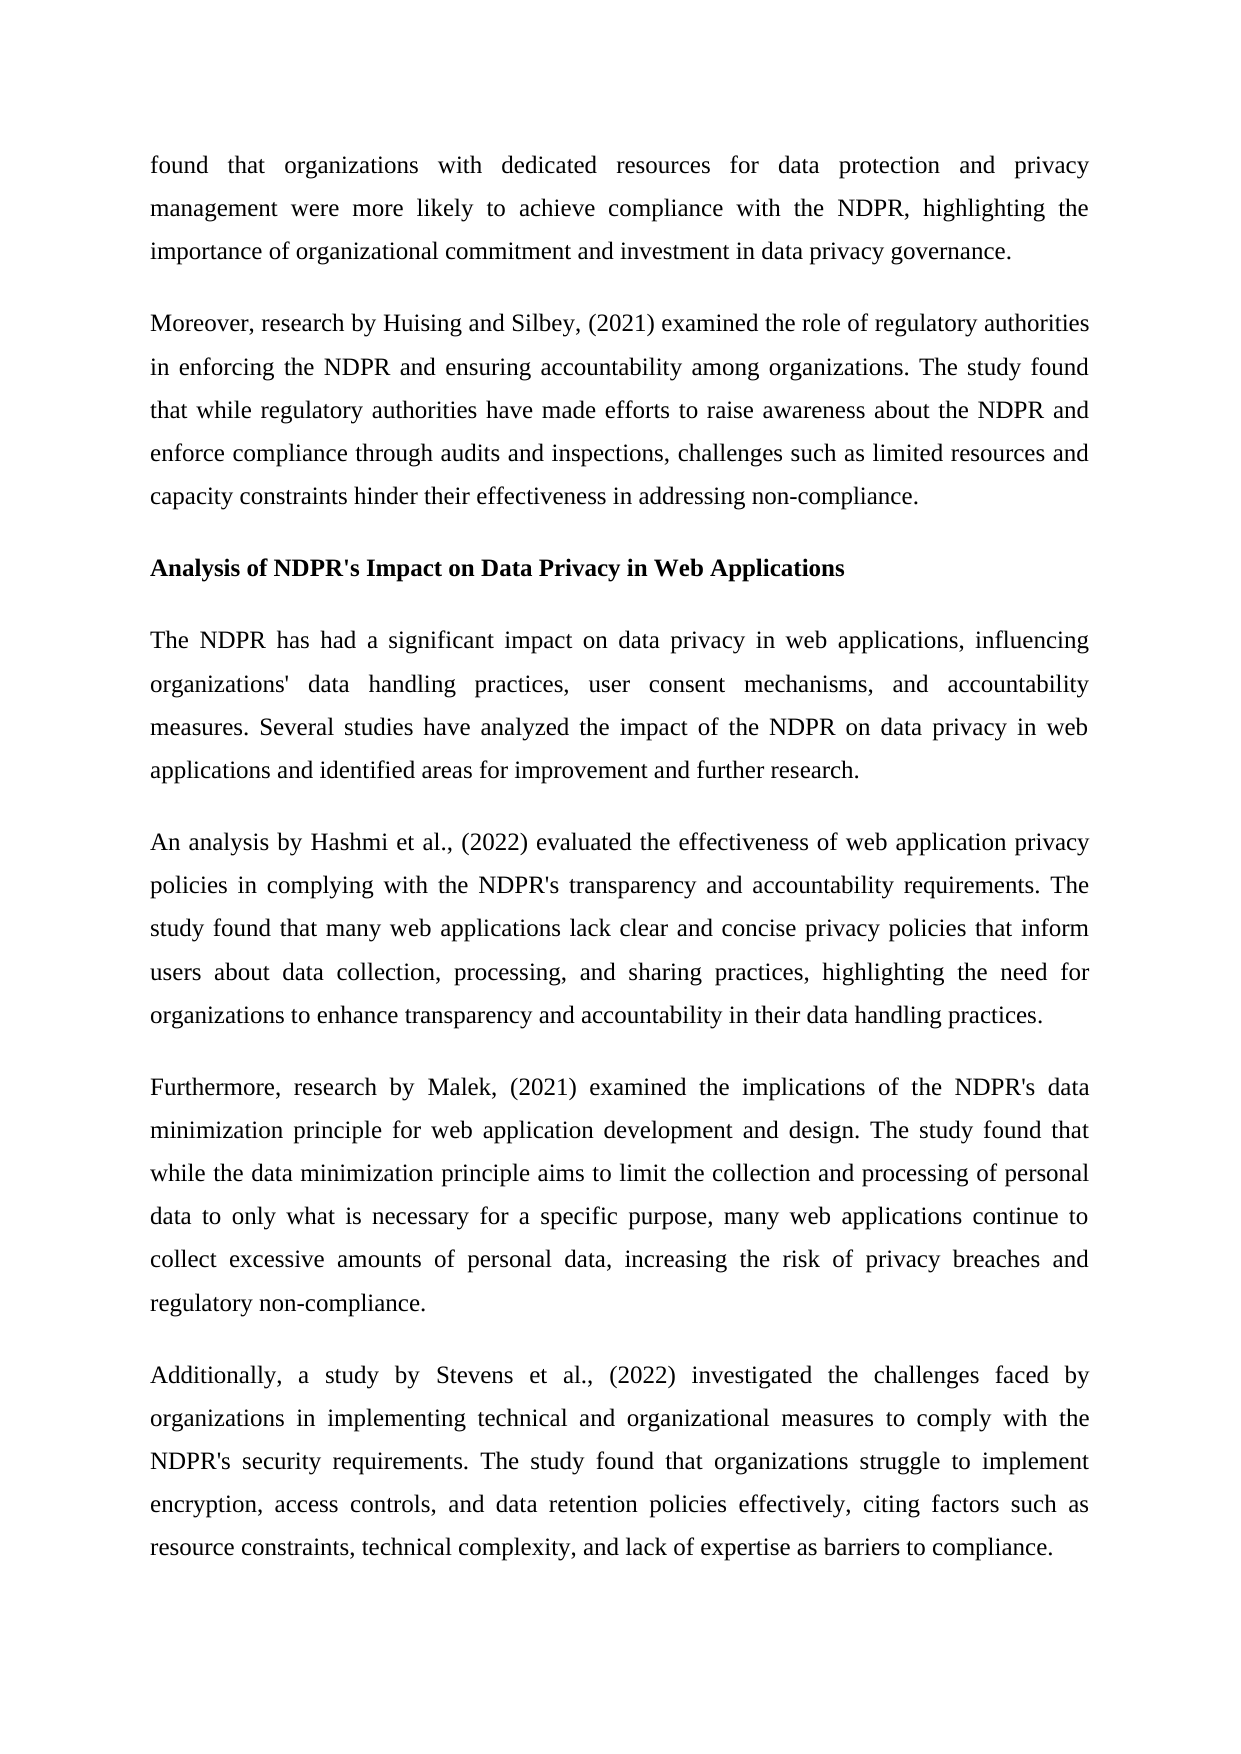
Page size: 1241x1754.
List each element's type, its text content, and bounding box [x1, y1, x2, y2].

subtitle Analysis of NDPR's Impact on Data Privacy in Web Applications [150, 553, 1090, 582]
text The NDPR has had a significant impact on data privacy in web applications, influencing organizations' data handling practices, user consent mechanisms, and accountability measures. Several studies have analyzed the impact of the NDPR on data privacy in web applications and identified areas for improvement and further research. [150, 626, 1090, 784]
text Additionally, a study by Stevens et al., (2022) investigated the challenges faced by organizations in implementing technical and organizational measures to comply with the NDPR's security requirements. The study found that organizations struggle to implement encryption, access controls, and data retention policies effectively, citing factors such as resource constraints, technical complexity, and lack of expertise as barriers to compliance. [150, 1360, 1090, 1561]
text Furthermore, research by Malek, (2021) examined the implications of the NDPR's data minimization principle for web application development and design. The study found that while the data minimization principle aims to limit the collection and processing of personal data to only what is necessary for a specific purpose, many web applications continue to collect excessive amounts of personal data, increasing the risk of privacy breaches and regulatory non-compliance. [150, 1072, 1090, 1316]
text Moreover, research by Huising and Silbey, (2021) examined the role of regulatory authorities in enforcing the NDPR and ensuring accountability among organizations. The study found that while regulatory authorities have made efforts to raise awareness about the NDPR and enforce compliance through audits and inspections, challenges such as limited resources and capacity constraints hinder their effectiveness in addressing non-compliance. [150, 308, 1090, 510]
text An analysis by Hashmi et al., (2022) evaluated the effectiveness of web application privacy policies in complying with the NDPR's transparency and accountability requirements. The study found that many web applications lack clear and concise privacy policies that inform users about data collection, processing, and sharing practices, highlighting the need for organizations to enhance transparency and accountability in their data handling practices. [150, 827, 1090, 1028]
